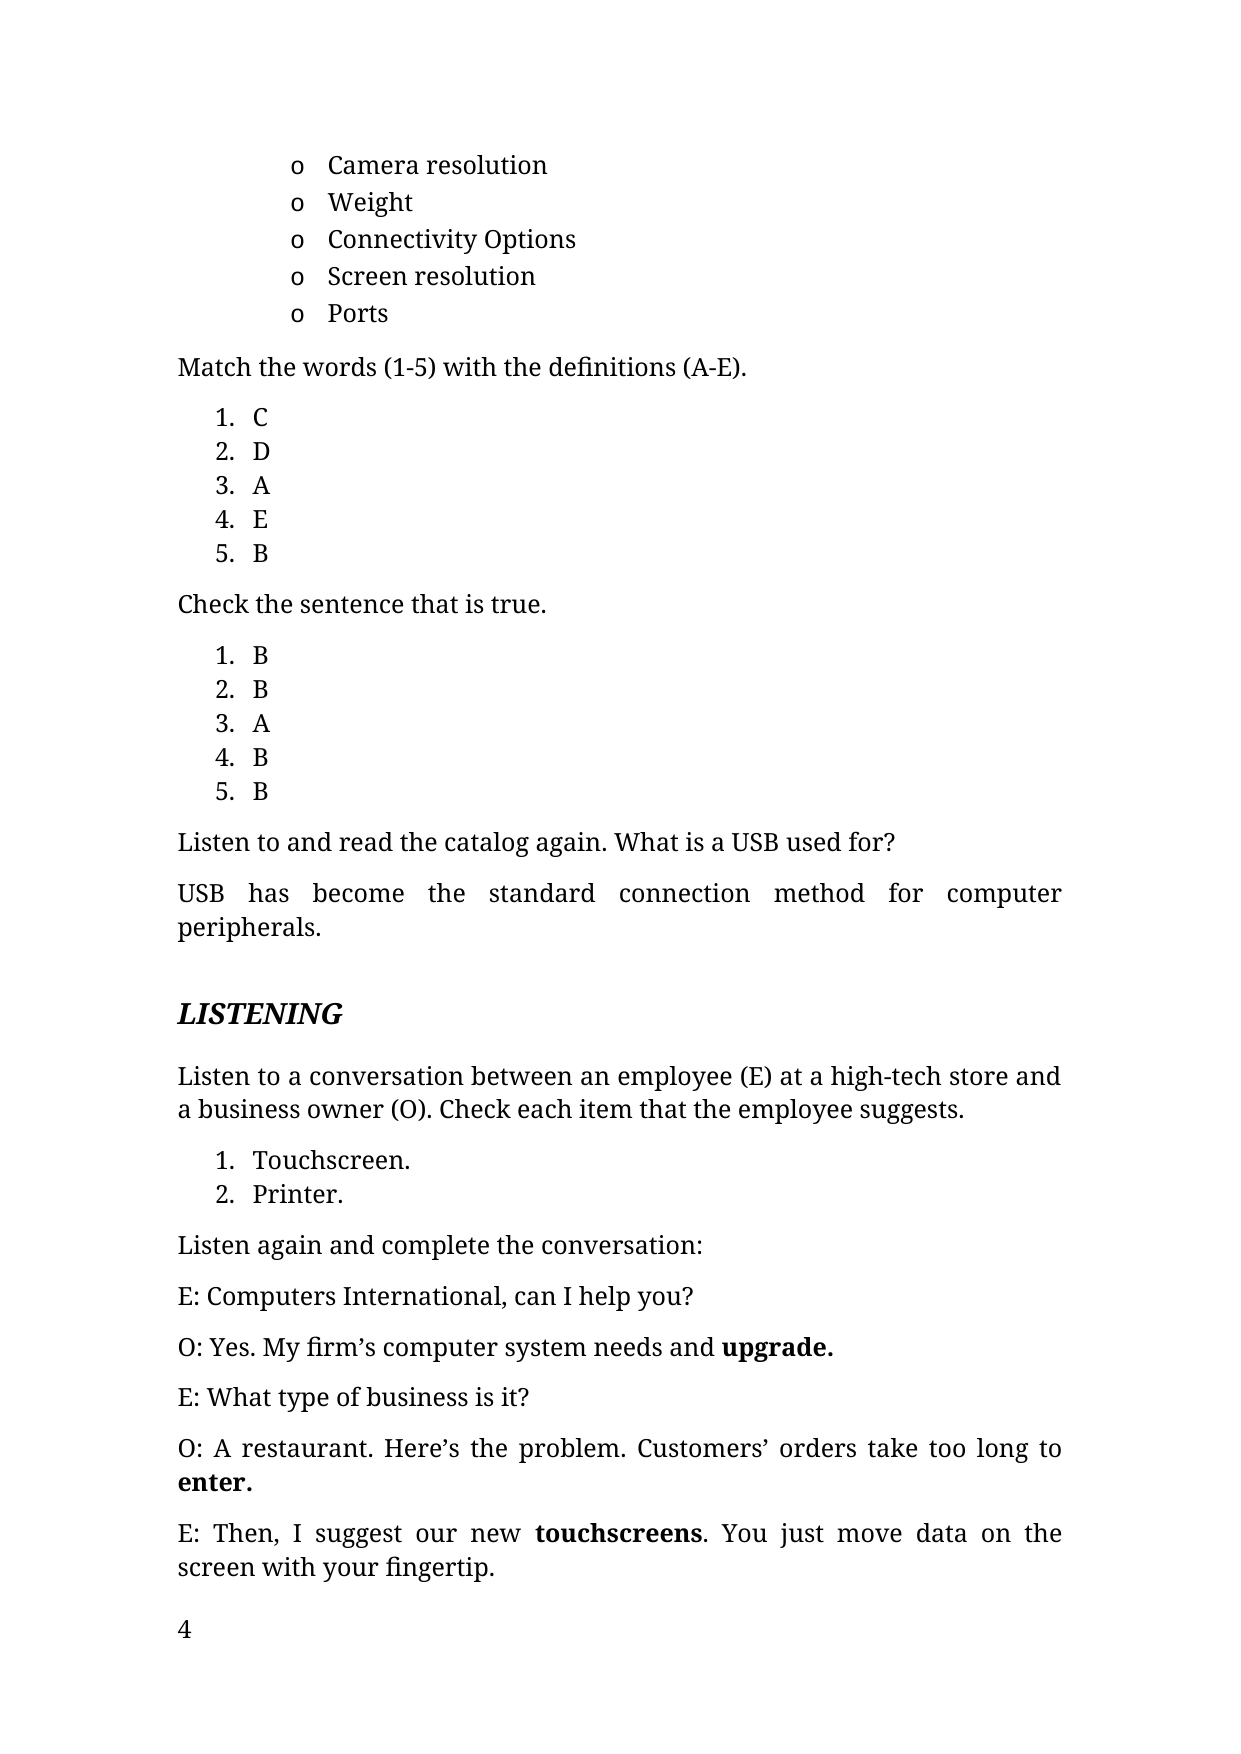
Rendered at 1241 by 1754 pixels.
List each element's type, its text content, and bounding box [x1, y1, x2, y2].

list B [215, 774, 1063, 808]
text E: Computers International, can I help you? [177, 1278, 1063, 1312]
list Connectivity Options [290, 222, 1063, 256]
list Screen resolution [290, 258, 1063, 293]
list E [215, 502, 1063, 536]
list D [215, 434, 1063, 468]
list B [215, 638, 1063, 672]
text O: A restaurant. Here’s the problem. Customers’ orders take too long to enter. [177, 1431, 1063, 1499]
list B [215, 536, 1063, 570]
list Ports [290, 296, 1063, 330]
list Touchscreen. [215, 1143, 1063, 1177]
subtitle LISTENING [177, 993, 1063, 1033]
list A [215, 706, 1063, 740]
text USB has become the standard connection method for computer peripherals. [177, 875, 1063, 943]
text Match the words (1-5) with the definitions (A-E). [177, 349, 1063, 383]
text E: What type of business is it? [177, 1380, 1063, 1414]
text E: Then, I suggest our new touchscreens. You just move data on the screen with your fingertip. [177, 1515, 1063, 1583]
list Printer. [215, 1177, 1063, 1211]
text Listen again and complete the conversation: [177, 1228, 1063, 1262]
list Weight [290, 184, 1063, 219]
list A [215, 468, 1063, 502]
list B [215, 740, 1063, 774]
text Listen to and read the catalog again. What is a USB used for? [177, 824, 1063, 859]
text O: Yes. My firm’s computer system needs and upgrade. [177, 1329, 1063, 1363]
text Check the sentence that is true. [177, 587, 1063, 621]
text Listen to a conversation between an employee (E) at a high-tech store and a business owner (O). Check each item that the employee suggests. [177, 1058, 1063, 1126]
list B [215, 672, 1063, 706]
list Camera resolution [290, 148, 1063, 182]
list C [215, 400, 1063, 434]
